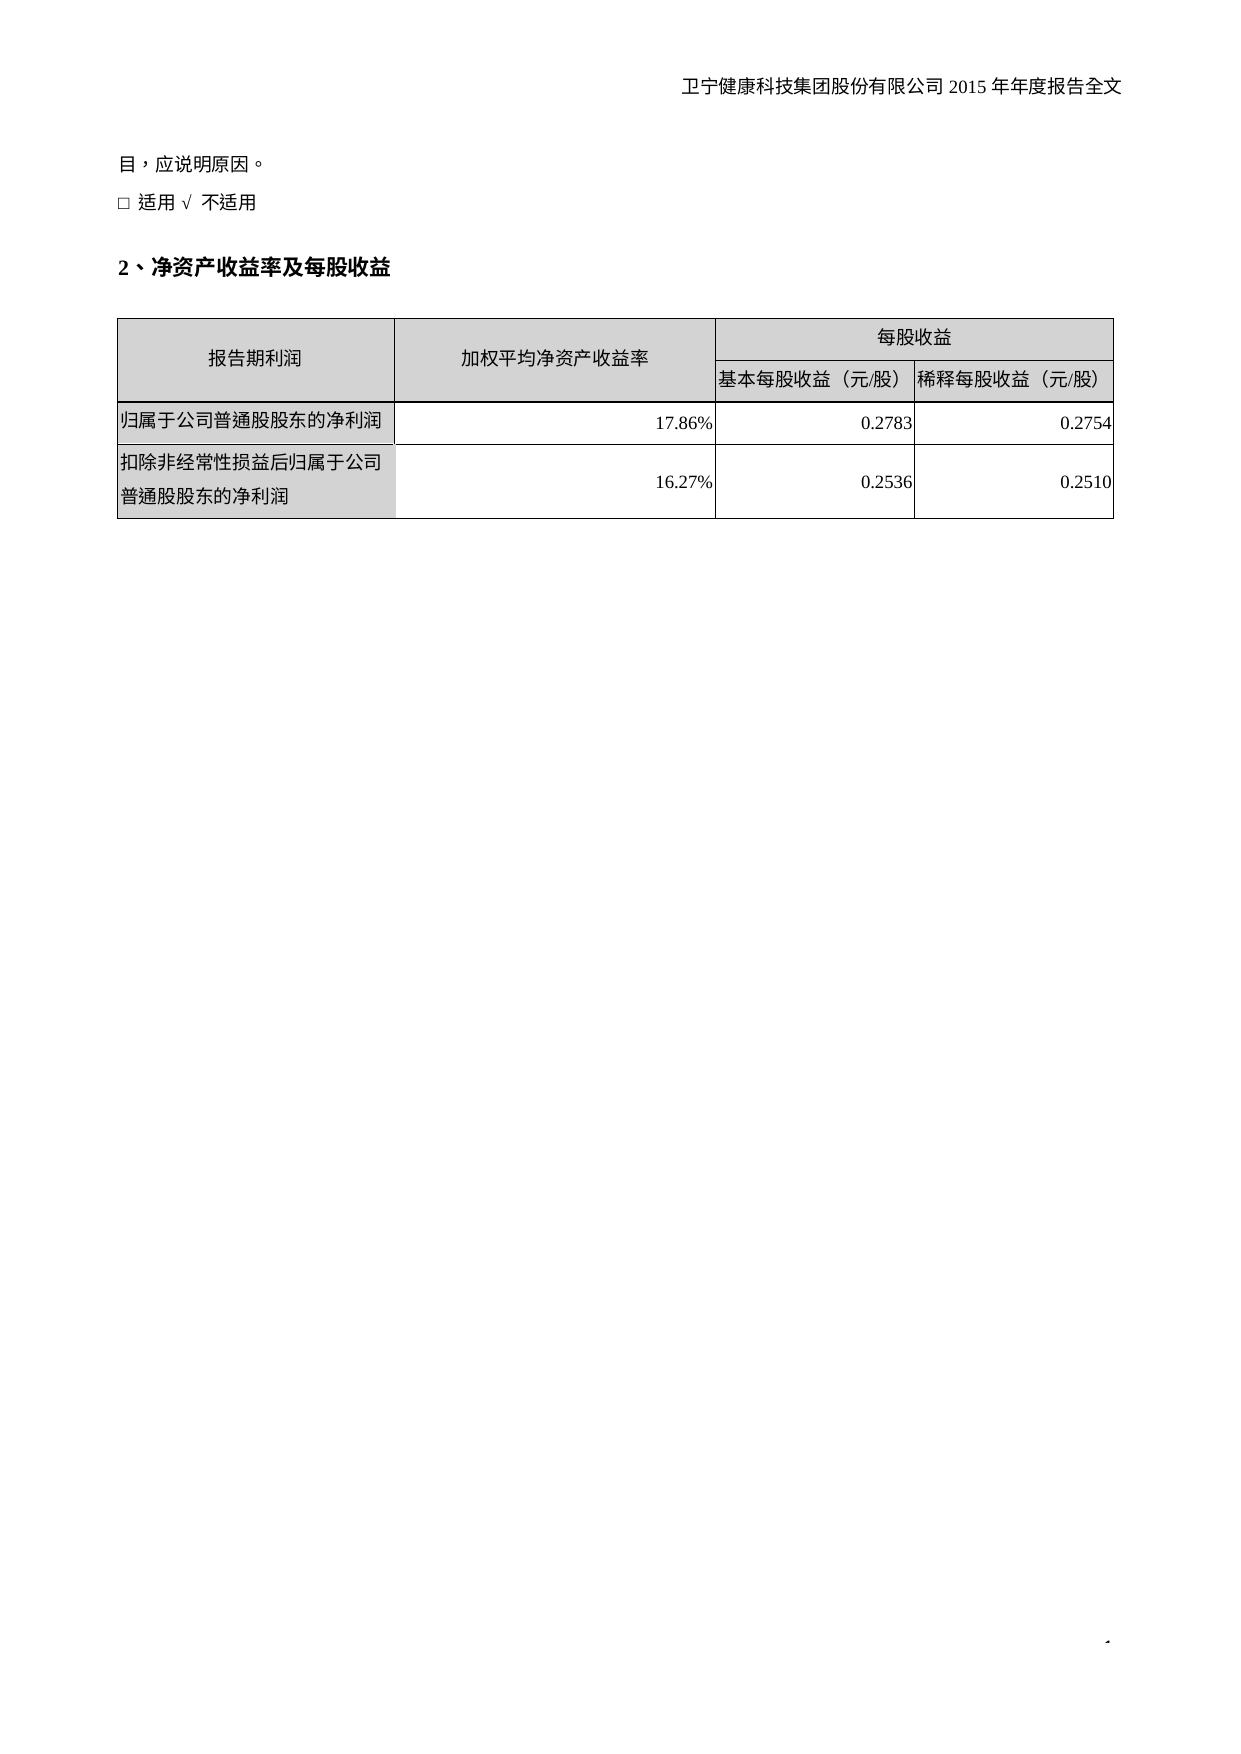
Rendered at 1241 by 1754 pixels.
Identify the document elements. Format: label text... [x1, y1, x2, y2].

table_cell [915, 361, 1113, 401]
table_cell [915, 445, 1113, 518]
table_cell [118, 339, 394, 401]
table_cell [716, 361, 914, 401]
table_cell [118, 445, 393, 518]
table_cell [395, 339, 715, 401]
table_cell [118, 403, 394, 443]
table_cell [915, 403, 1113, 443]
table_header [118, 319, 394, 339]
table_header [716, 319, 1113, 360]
text □ 适用 √ 不适用 [118, 189, 1123, 215]
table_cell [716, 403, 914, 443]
text 目，应说明原因。 [118, 151, 1123, 177]
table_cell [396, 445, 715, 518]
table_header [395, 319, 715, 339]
subtitle 2、净资产收益率及每股收益 [118, 252, 1123, 281]
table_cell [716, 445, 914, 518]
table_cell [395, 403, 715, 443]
